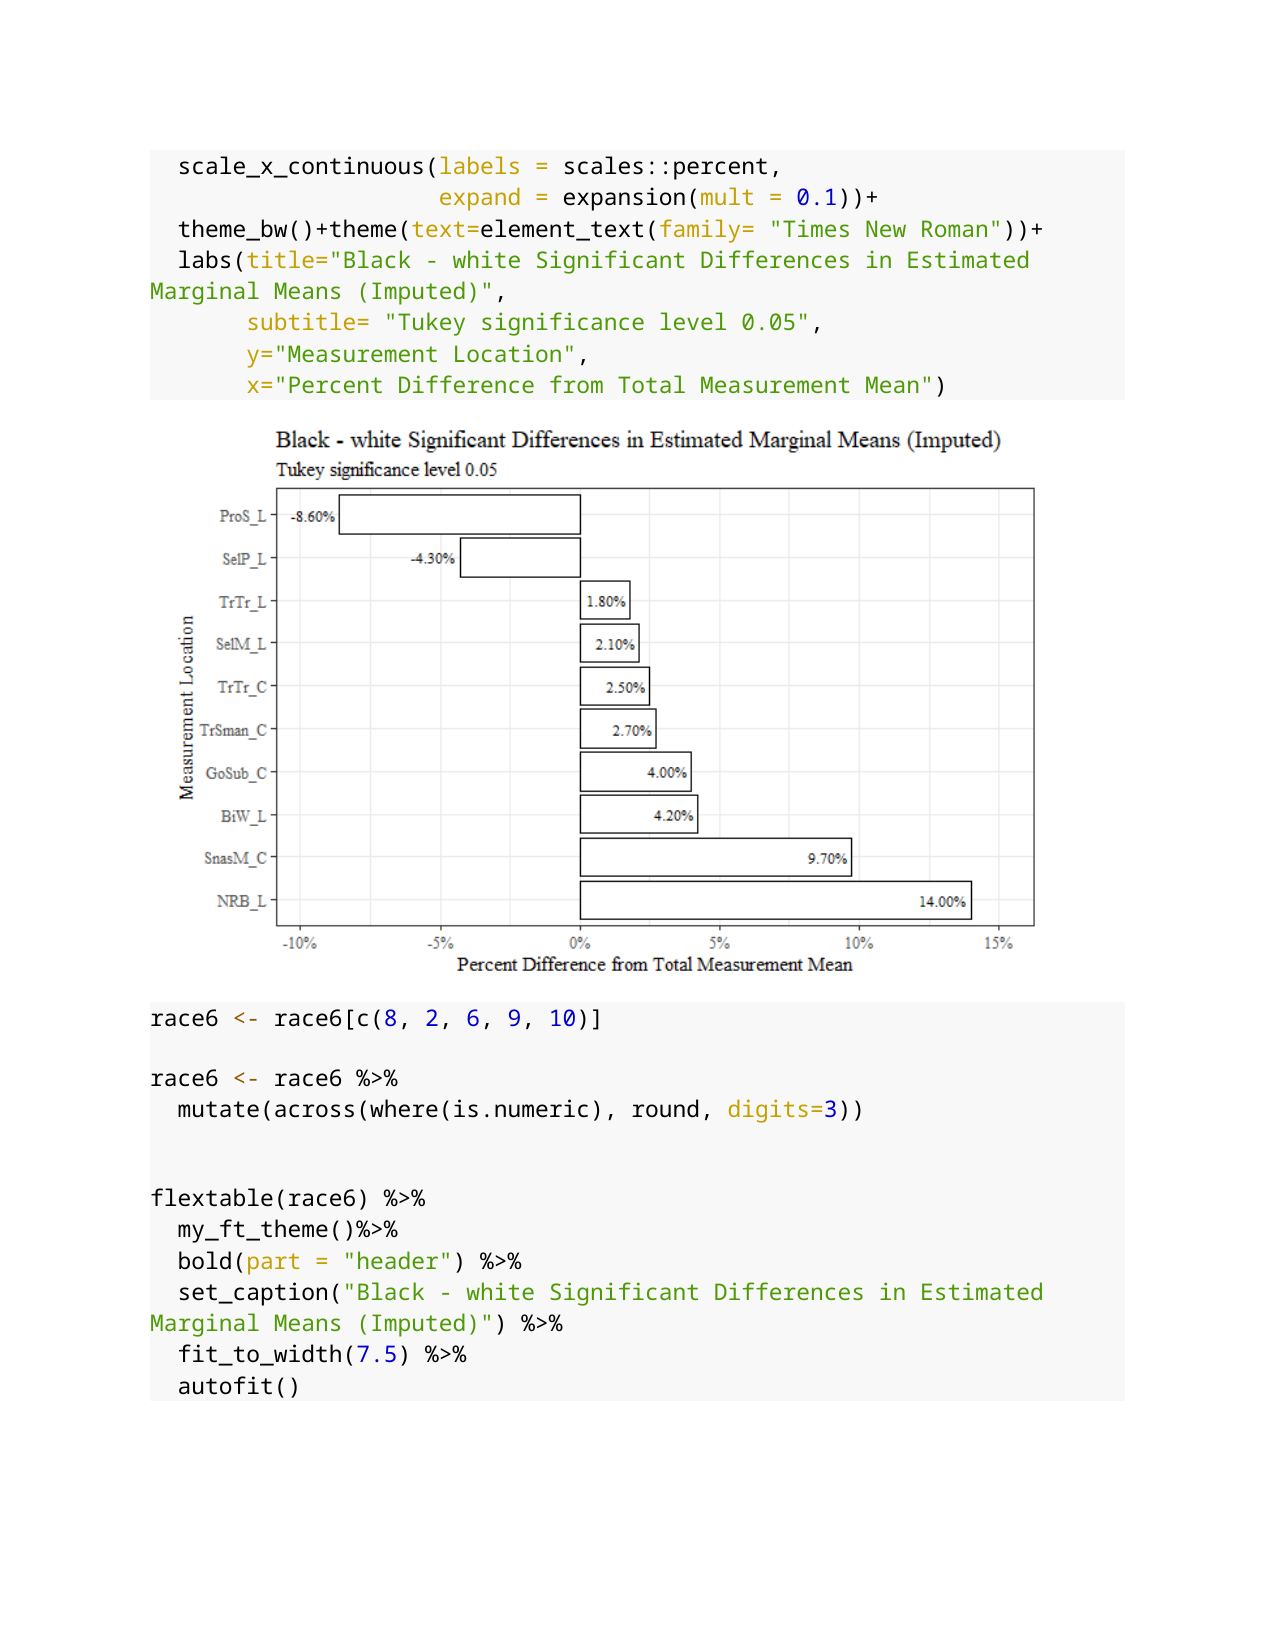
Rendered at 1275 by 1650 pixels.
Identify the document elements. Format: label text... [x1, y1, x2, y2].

picture [168, 420, 1044, 984]
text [150, 150, 1125, 400]
text race6 <- race6[c(8, 2, 6, 9, 10)] race6 <- race6 %>% mutate(across(where(is.numeric), round, digits=3)) flextable(race6) %>% my_ft_theme()%>% bold(part = "header") %>% set_caption("Black - white Significant Differences in Estimated Marginal Means (Imputed)") %>% fit_to_width(7.5) %>% autofit() [150, 1002, 1125, 1401]
